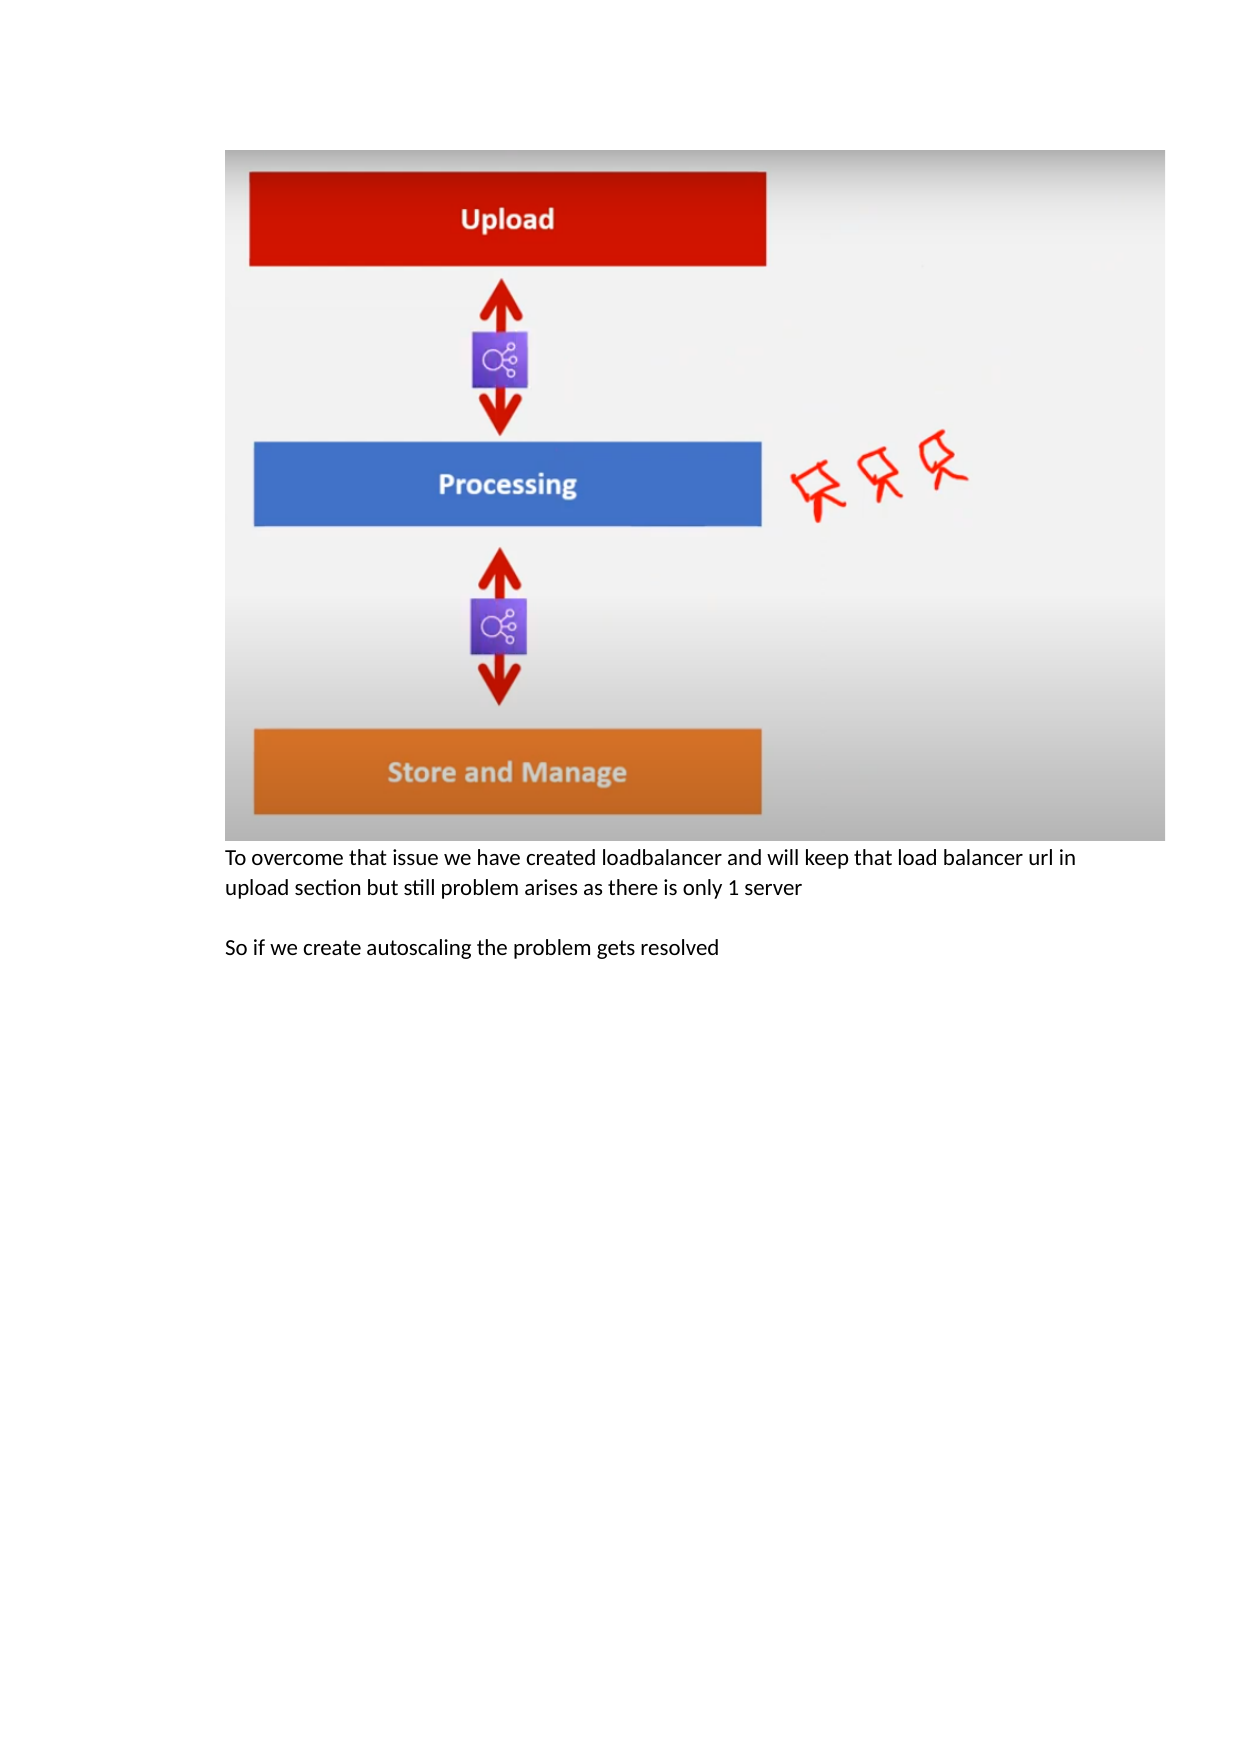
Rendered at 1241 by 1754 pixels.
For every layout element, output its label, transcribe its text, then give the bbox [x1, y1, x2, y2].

list To overcome that issue we have created loadbalancer and will keep that load balancer url in upload section but still problem arises as there is only 1 server [225, 843, 1090, 901]
picture [225, 150, 1166, 841]
list So if we create autoscaling the problem gets resolved [225, 933, 1090, 961]
